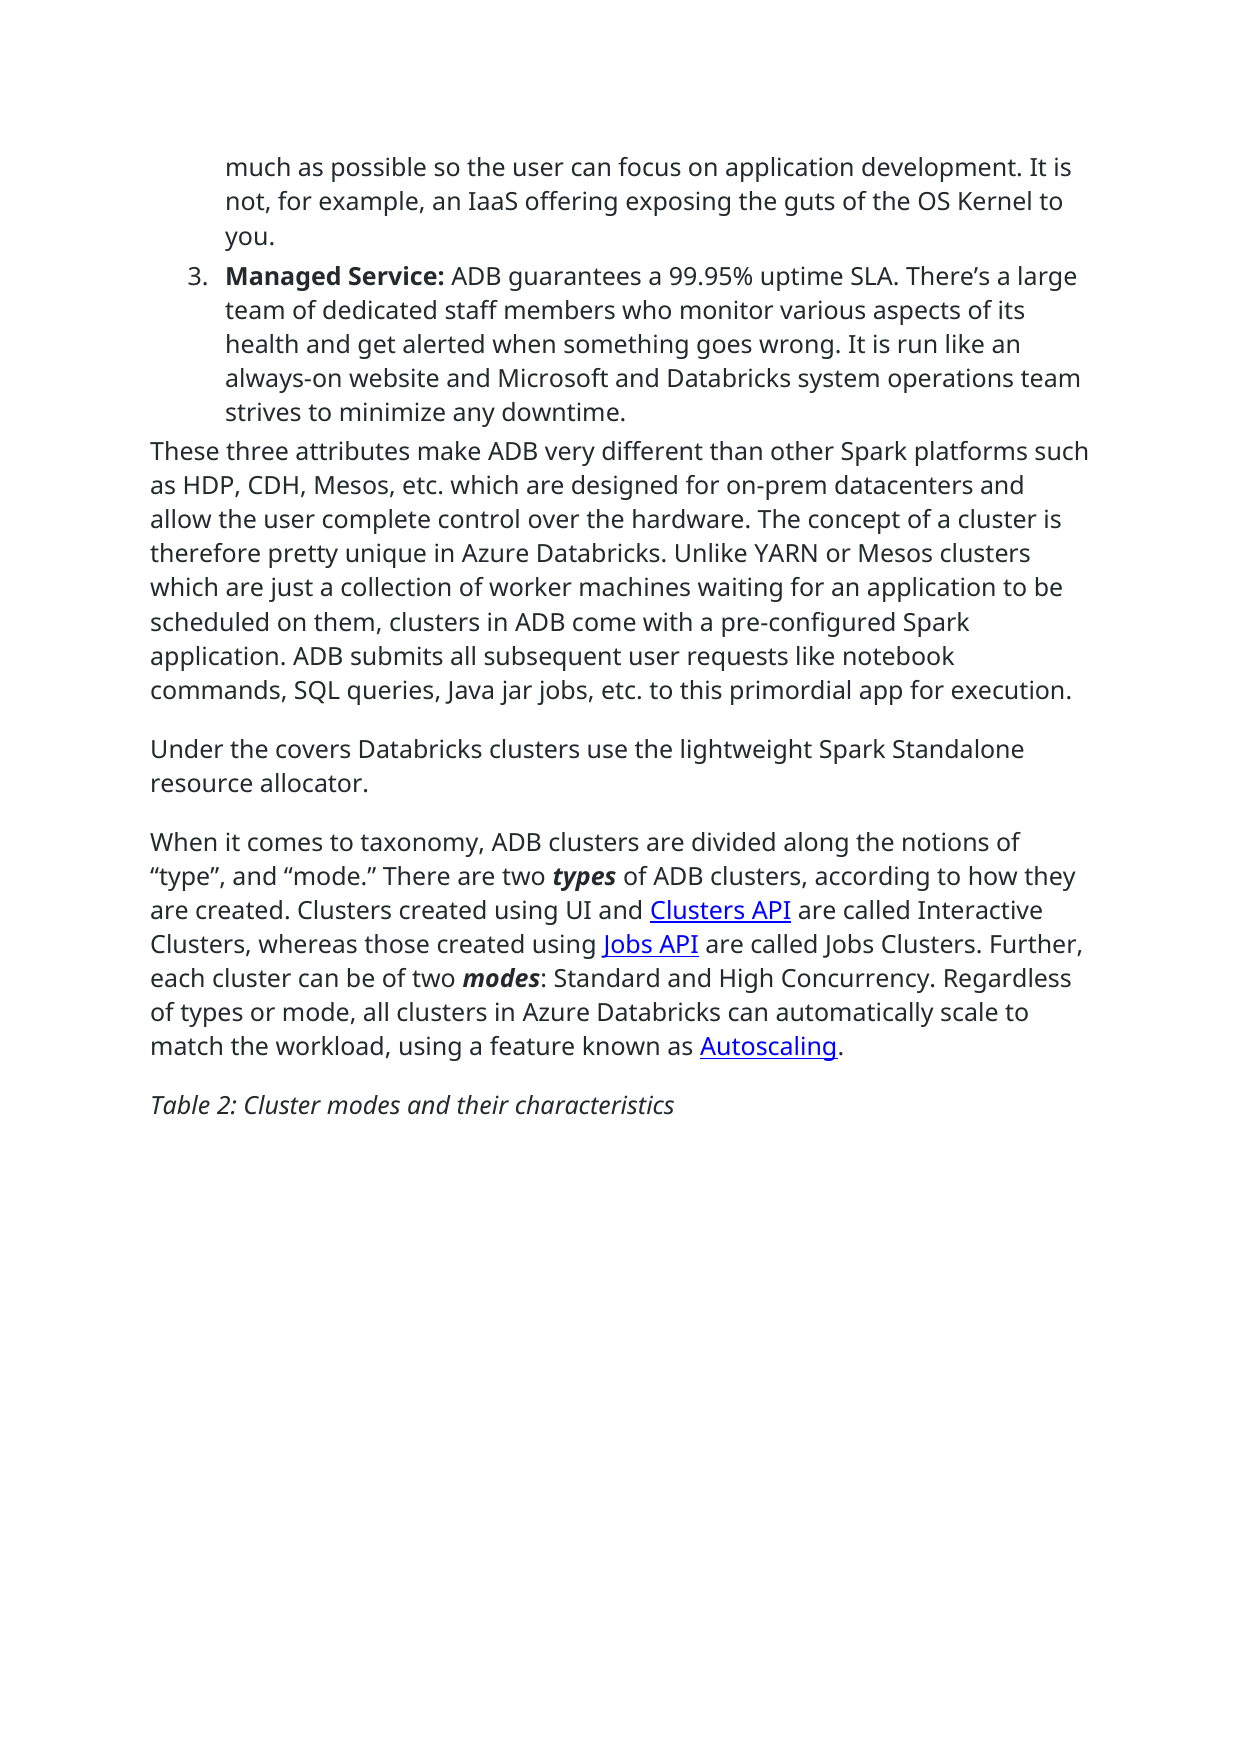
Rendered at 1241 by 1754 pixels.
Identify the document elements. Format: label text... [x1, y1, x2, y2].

text Under the covers Databricks clusters use the lightweight Spark Standalone resource allocator. [150, 731, 1090, 799]
text Table 2: Cluster modes and their characteristics [150, 1088, 1090, 1122]
text These three attributes make ADB very different than other Spark platforms such as HDP, CDH, Mesos, etc. which are designed for on-prem datacenters and allow the user complete control over the hardware. The concept of a cluster is therefore pretty unique in Azure Databricks. Unlike YARN or Mesos clusters which are just a collection of worker machines waiting for an application to be scheduled on them, clusters in ADB come with a pre-configured Spark application. ADB submits all subsequent user requests like notebook commands, SQL queries, Java jar jobs, etc. to this primordial app for execution. [150, 434, 1090, 706]
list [187, 150, 1090, 252]
text When it comes to taxonomy, ADB clusters are divided along the notions of “type”, and “mode.” There are two types of ADB clusters, according to how they are created. Clusters created using UI and Clusters API are called Interactive Clusters, whereas those created using Jobs API are called Jobs Clusters. Further, each cluster can be of two modes: Standard and High Concurrency. Regardless of types or mode, all clusters in Azure Databricks can automatically scale to match the workload, using a feature known as Autoscaling. [150, 824, 1090, 1063]
list Managed Service: ADB guarantees a 99.95% uptime SLA. There’s a large team of dedicated staff members who monitor various aspects of its health and get alerted when something goes wrong. It is run like an always-on website and Microsoft and Databricks system operations team strives to minimize any downtime. [187, 258, 1090, 429]
